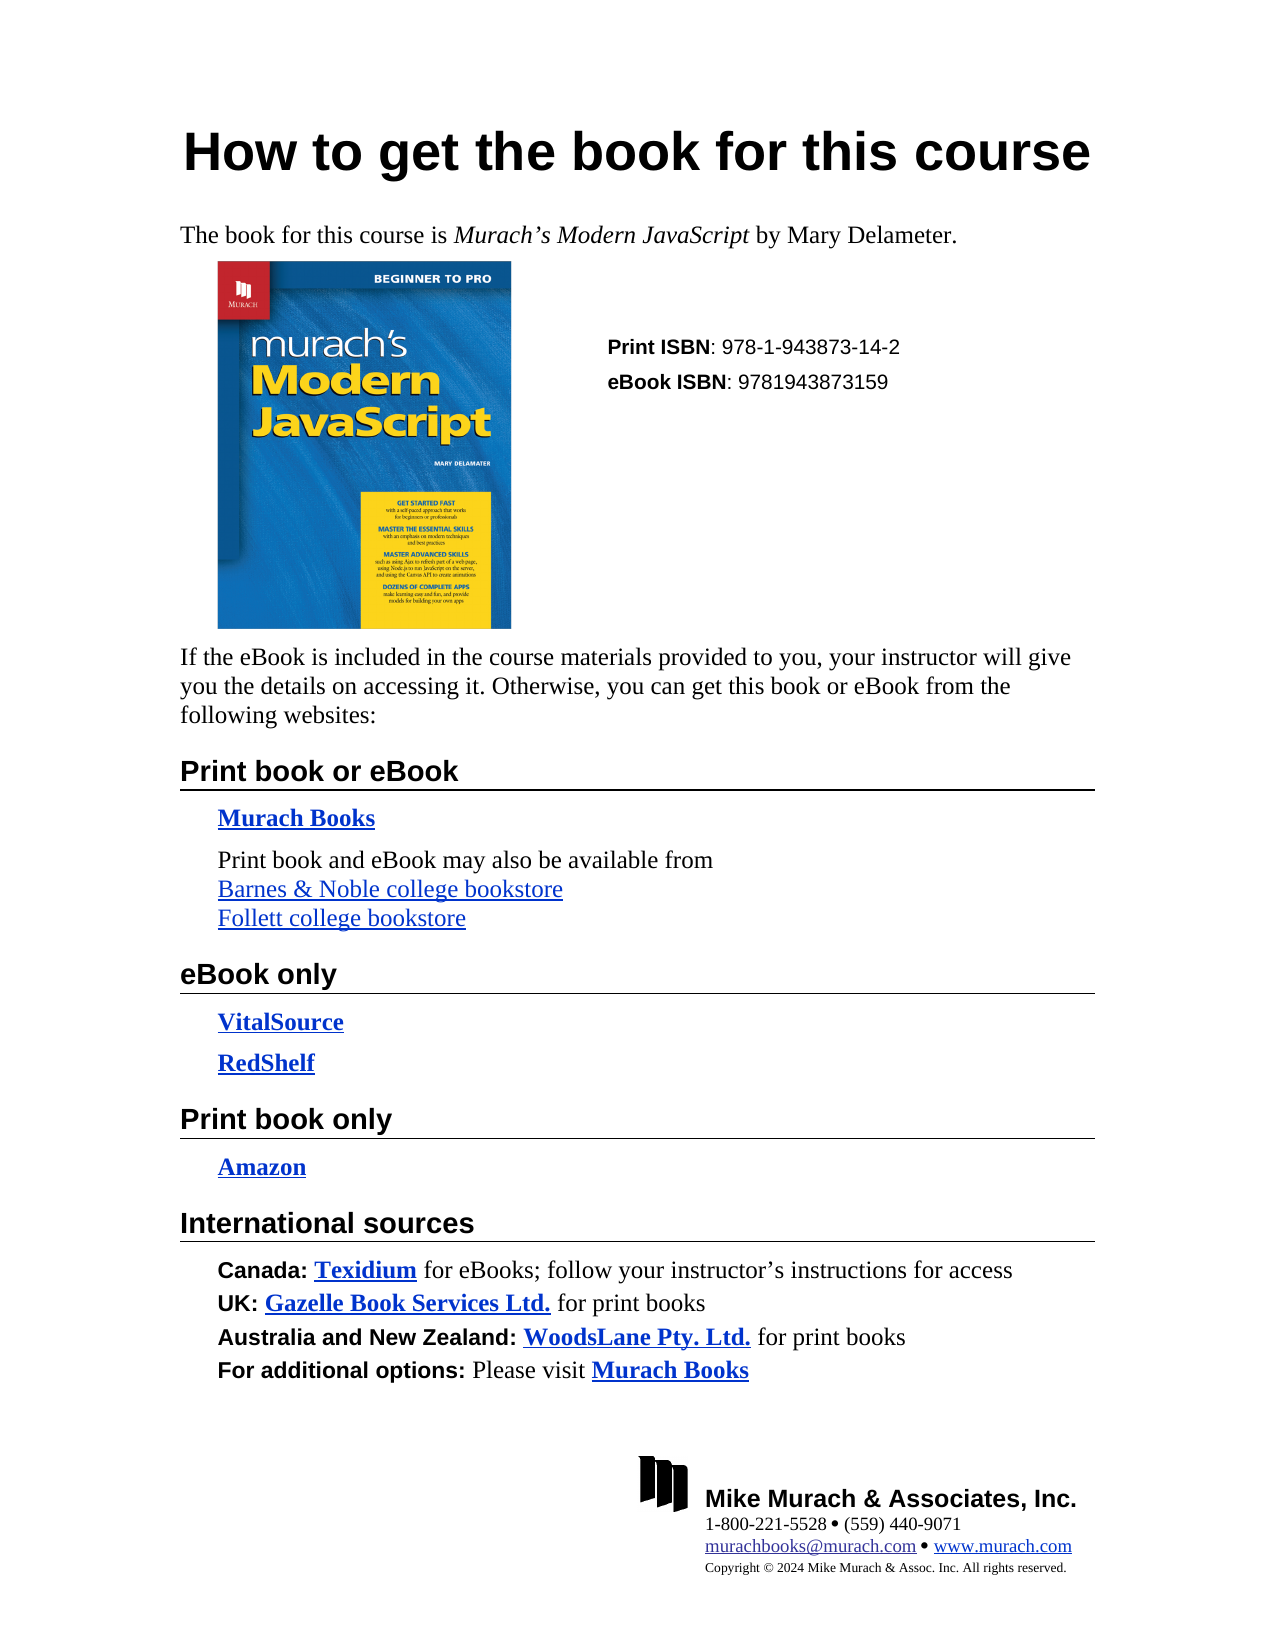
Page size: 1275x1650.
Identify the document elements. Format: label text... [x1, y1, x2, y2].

text Canada: Texidium for eBooks; follow your instructor’s instructions for access [180, 1255, 1095, 1284]
subtitle Print book or eBook [180, 754, 1095, 789]
text Australia and New Zealand: WoodsLane Pty. Ltd. for print books [180, 1321, 1095, 1351]
title How to get the book for this course [180, 120, 1095, 182]
text VitalSource [180, 1006, 1095, 1036]
text RedShelf [180, 1048, 1095, 1077]
text If the eBook is included in the course materials provided to you, your instructor will give you the details on accessing it. Otherwise, you can get this book or eBook from the following websites: [180, 641, 1095, 729]
text Barnes & Noble college bookstore [180, 874, 1095, 903]
text UK: Gazelle Book Services Ltd. for print books [180, 1288, 1095, 1317]
subtitle eBook only [180, 957, 1095, 993]
text Murach Books [180, 803, 1095, 832]
picture [217, 261, 512, 629]
subtitle Print book only [180, 1102, 1095, 1138]
text Amazon [180, 1151, 1095, 1181]
text The book for this course is Murach’s Modern JavaScript by Mary Delameter. [180, 220, 1095, 249]
text For additional options: Please visit Murach Books [180, 1355, 1095, 1384]
text Follett college bookstore [180, 903, 1095, 932]
text Print book and eBook may also be available from [180, 845, 1095, 874]
subtitle International sources [180, 1206, 1095, 1241]
